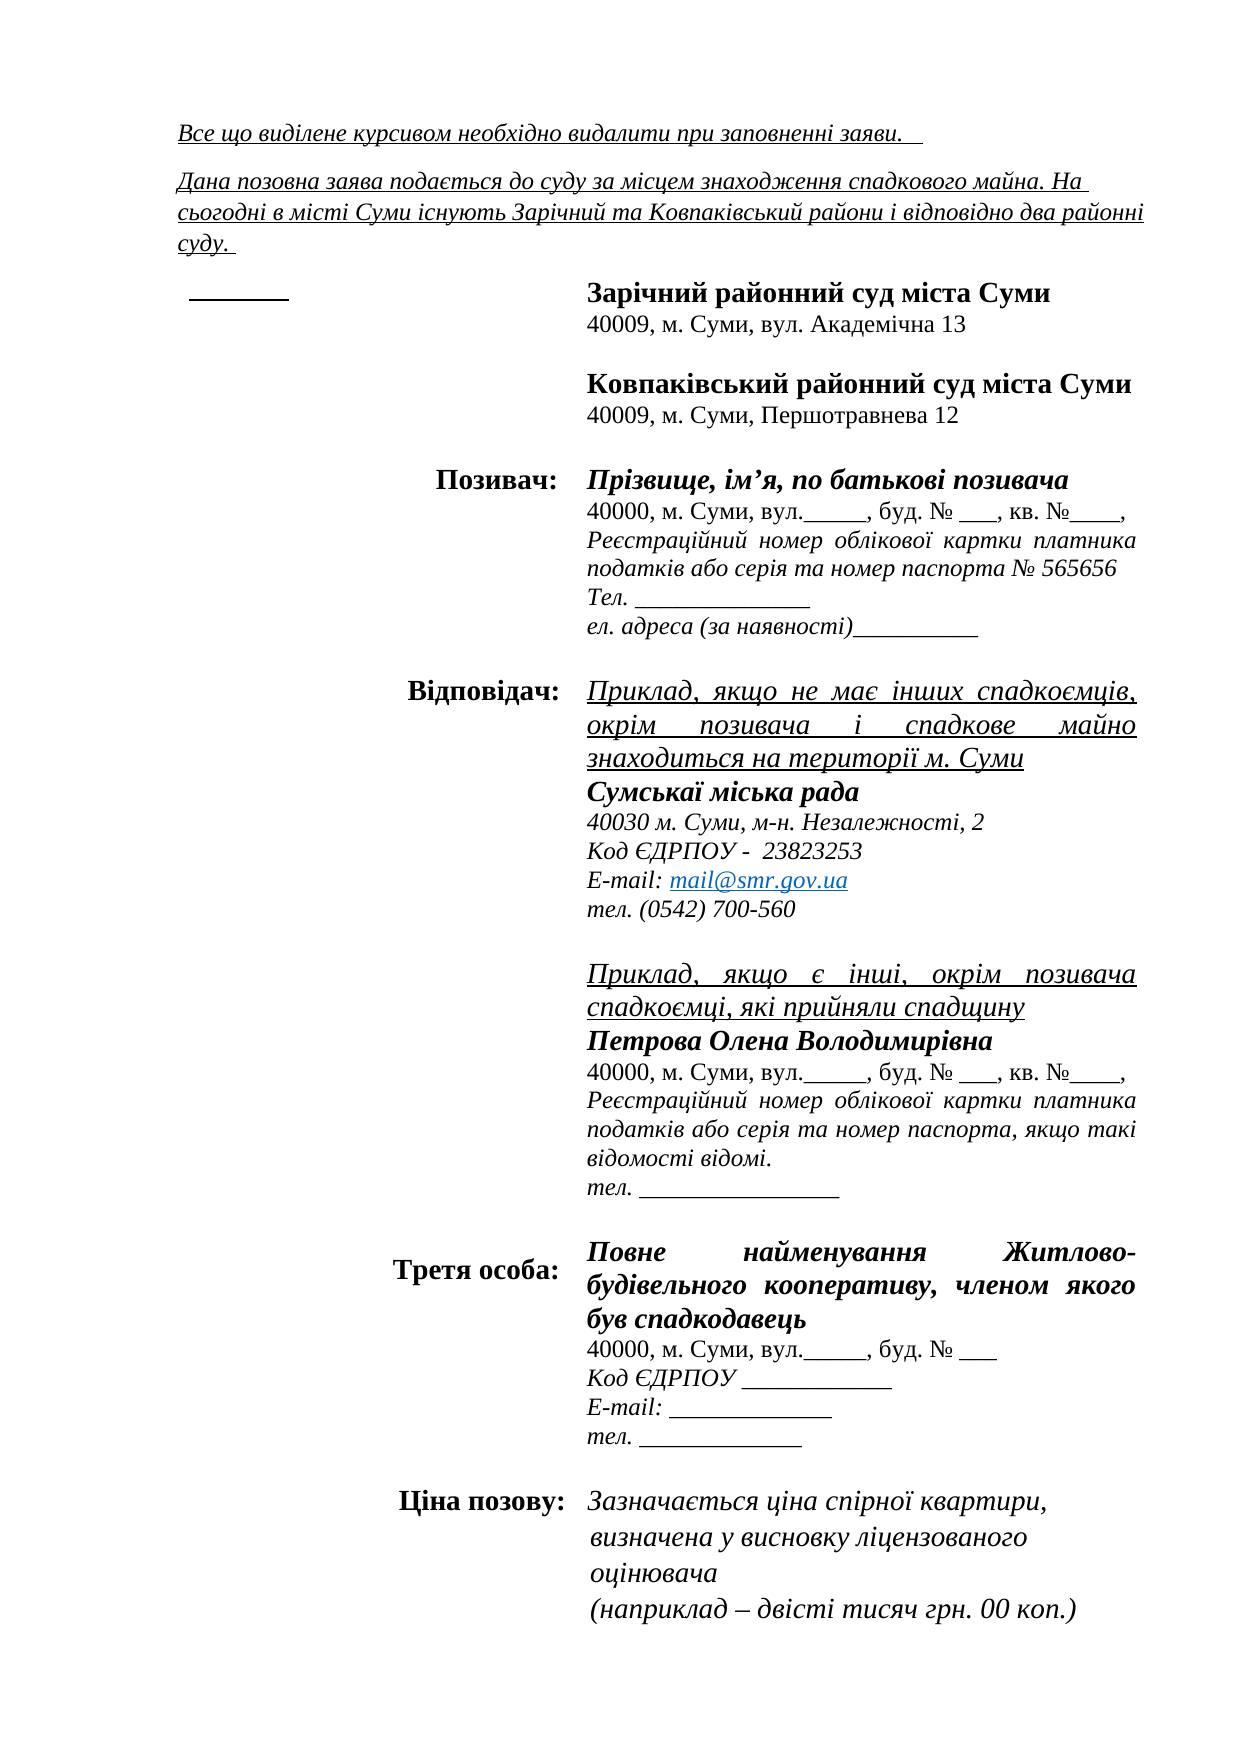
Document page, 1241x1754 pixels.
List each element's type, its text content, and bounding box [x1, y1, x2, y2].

text Дана позовна заява подається до суду за місцем знаходження спадкового майна. На сьогодні в місті Суми існують Зарічний та Ковпаківський райони і відповідно два районні суду. [177, 166, 1152, 257]
text оцінювача [546, 1555, 1152, 1589]
text визначена у висновку ліцензованого [546, 1519, 1152, 1553]
text Ціна позову: Зазначається ціна спірної квартири, [177, 1483, 1152, 1517]
table_cell Прізвище, ім’я, по батькові позивача 40000, м. Суми, вул._____, буд. № ___, кв. №____, Реєстраційний номер облікової картки платника податків або серія та номер паспорта № 565656 Тел. ______________ ел. адреса (за наявності)__________ [575, 463, 1151, 673]
table_cell Відповідач: [177, 673, 575, 956]
table_header [177, 276, 575, 462]
table_cell Приклад, якщо є інші, окрім позивача спадкоємці, які прийняли спадщину Петрова Олена Володимирівна 40000, м. Суми, вул._____, буд. № ___, кв. №____, Реєстраційний номер облікової картки платника податків або серія та номер паспорта, якщо такі відомості відомі. тел. ________________ Повне найменування Житлово-будівельного кооперативу, членом якого був спадкодавець 40000, м. Суми, вул._____, буд. № ___ Код ЄДРПОУ ____________ Е-mail: _____________ тел. _____________ [575, 956, 1151, 1483]
text Все що виділене курсивом необхідно видалити при заповненні заяви. [177, 118, 1152, 147]
table_header Зарічний районний суд міста Суми 40009, м. Суми, вул. Академічна 13 Ковпаківський районний суд міста Суми 40009, м. Суми, Першотравнева 12 [575, 276, 1151, 462]
table_cell Позивач: [177, 463, 575, 673]
text (наприклад – двісті тисяч грн. 00 коп.) [546, 1592, 1152, 1625]
table_cell Третя особа: [177, 956, 575, 1483]
table_cell Приклад, якщо не має інших спадкоємців, окрім позивача і спадкове майно знаходиться на території м. Суми Сумськаї міська рада 40030 м. Суми, м-н. Незалежності, 2 Код ЄДРПОУ - 23823253 Е-mail: mail@smr.gov.ua тел. (0542) 700-560 [575, 673, 1151, 956]
